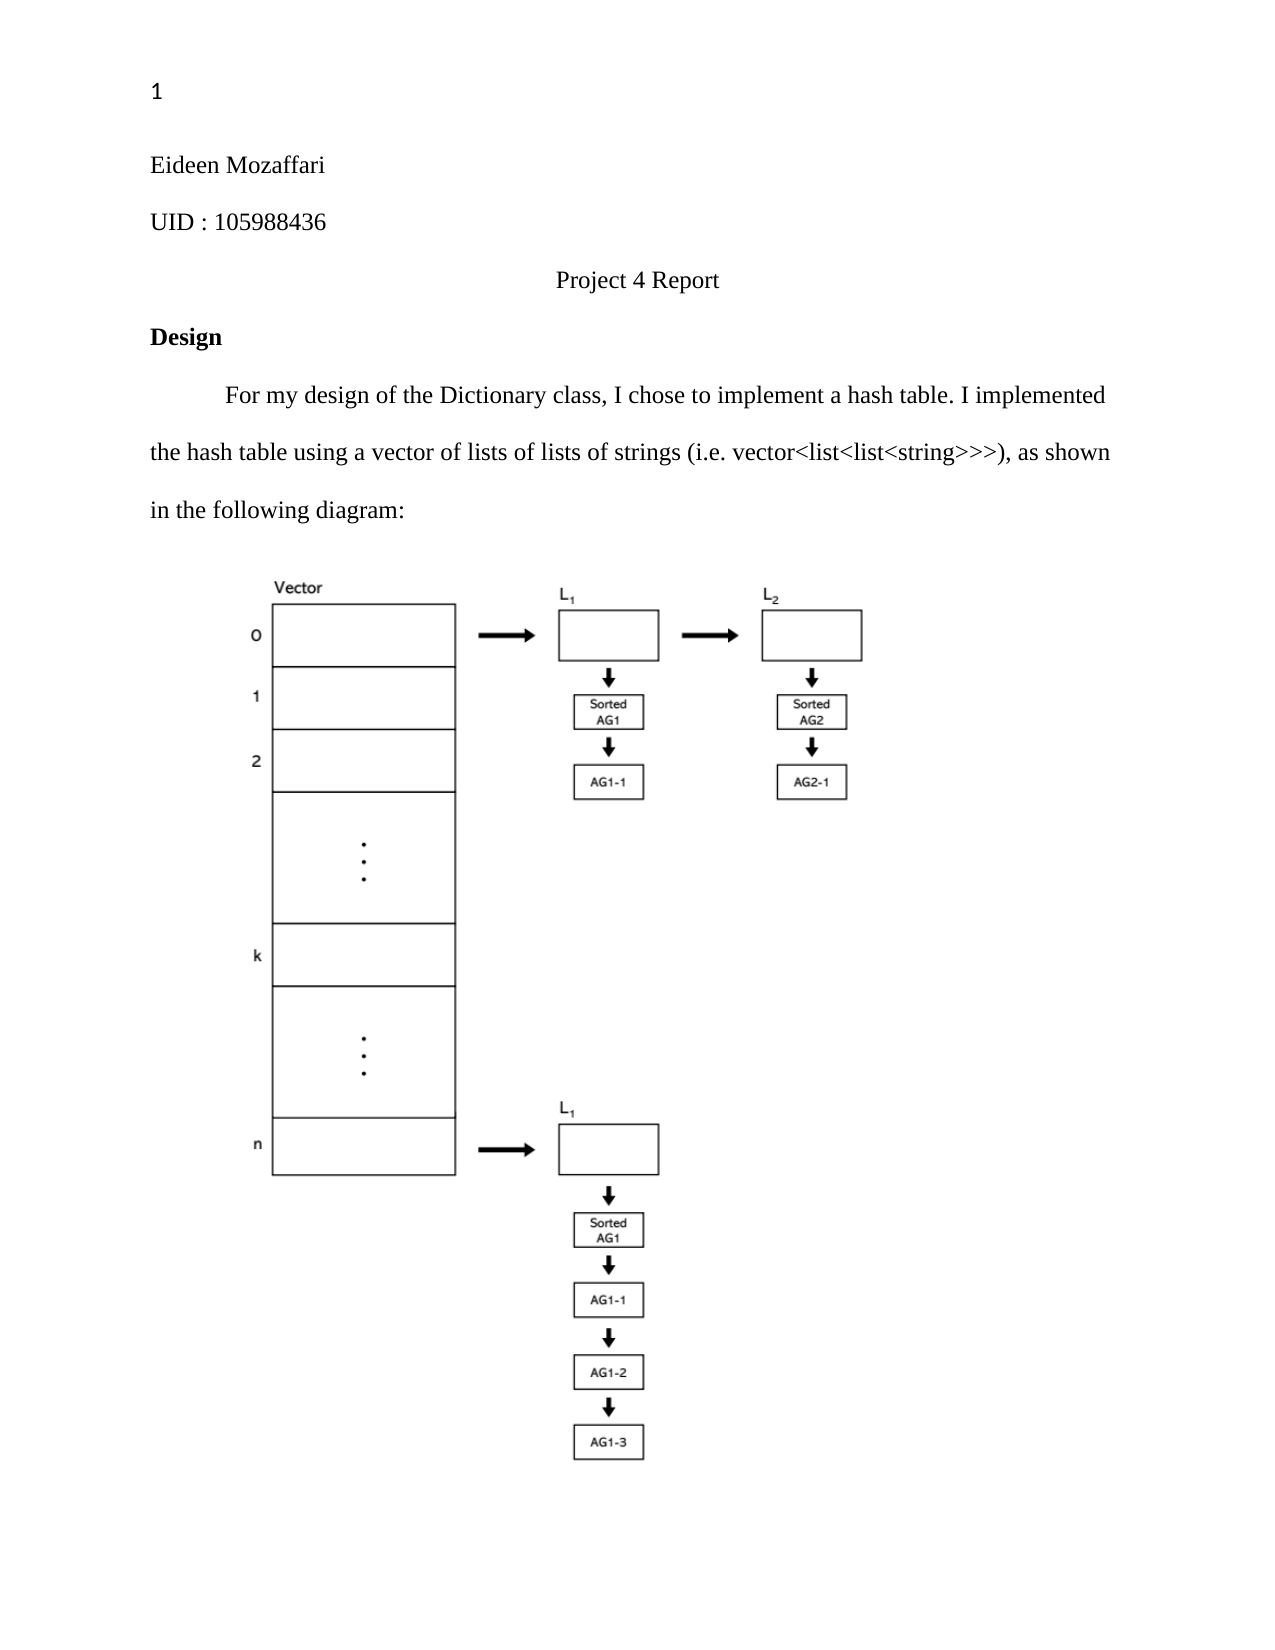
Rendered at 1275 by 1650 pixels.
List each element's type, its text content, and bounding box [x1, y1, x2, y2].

text Project 4 Report [150, 265, 1125, 294]
text Eideen Mozaffari [150, 150, 1125, 179]
text UID : 105988436 [150, 207, 1125, 236]
text Design [150, 322, 1125, 351]
text For my design of the Dictionary class, I chose to implement a hash table. I implemented the hash table using a vector of lists of lists of strings (i.e. vector<list<list<string>>>), as shown in the following diagram: [150, 380, 1125, 524]
